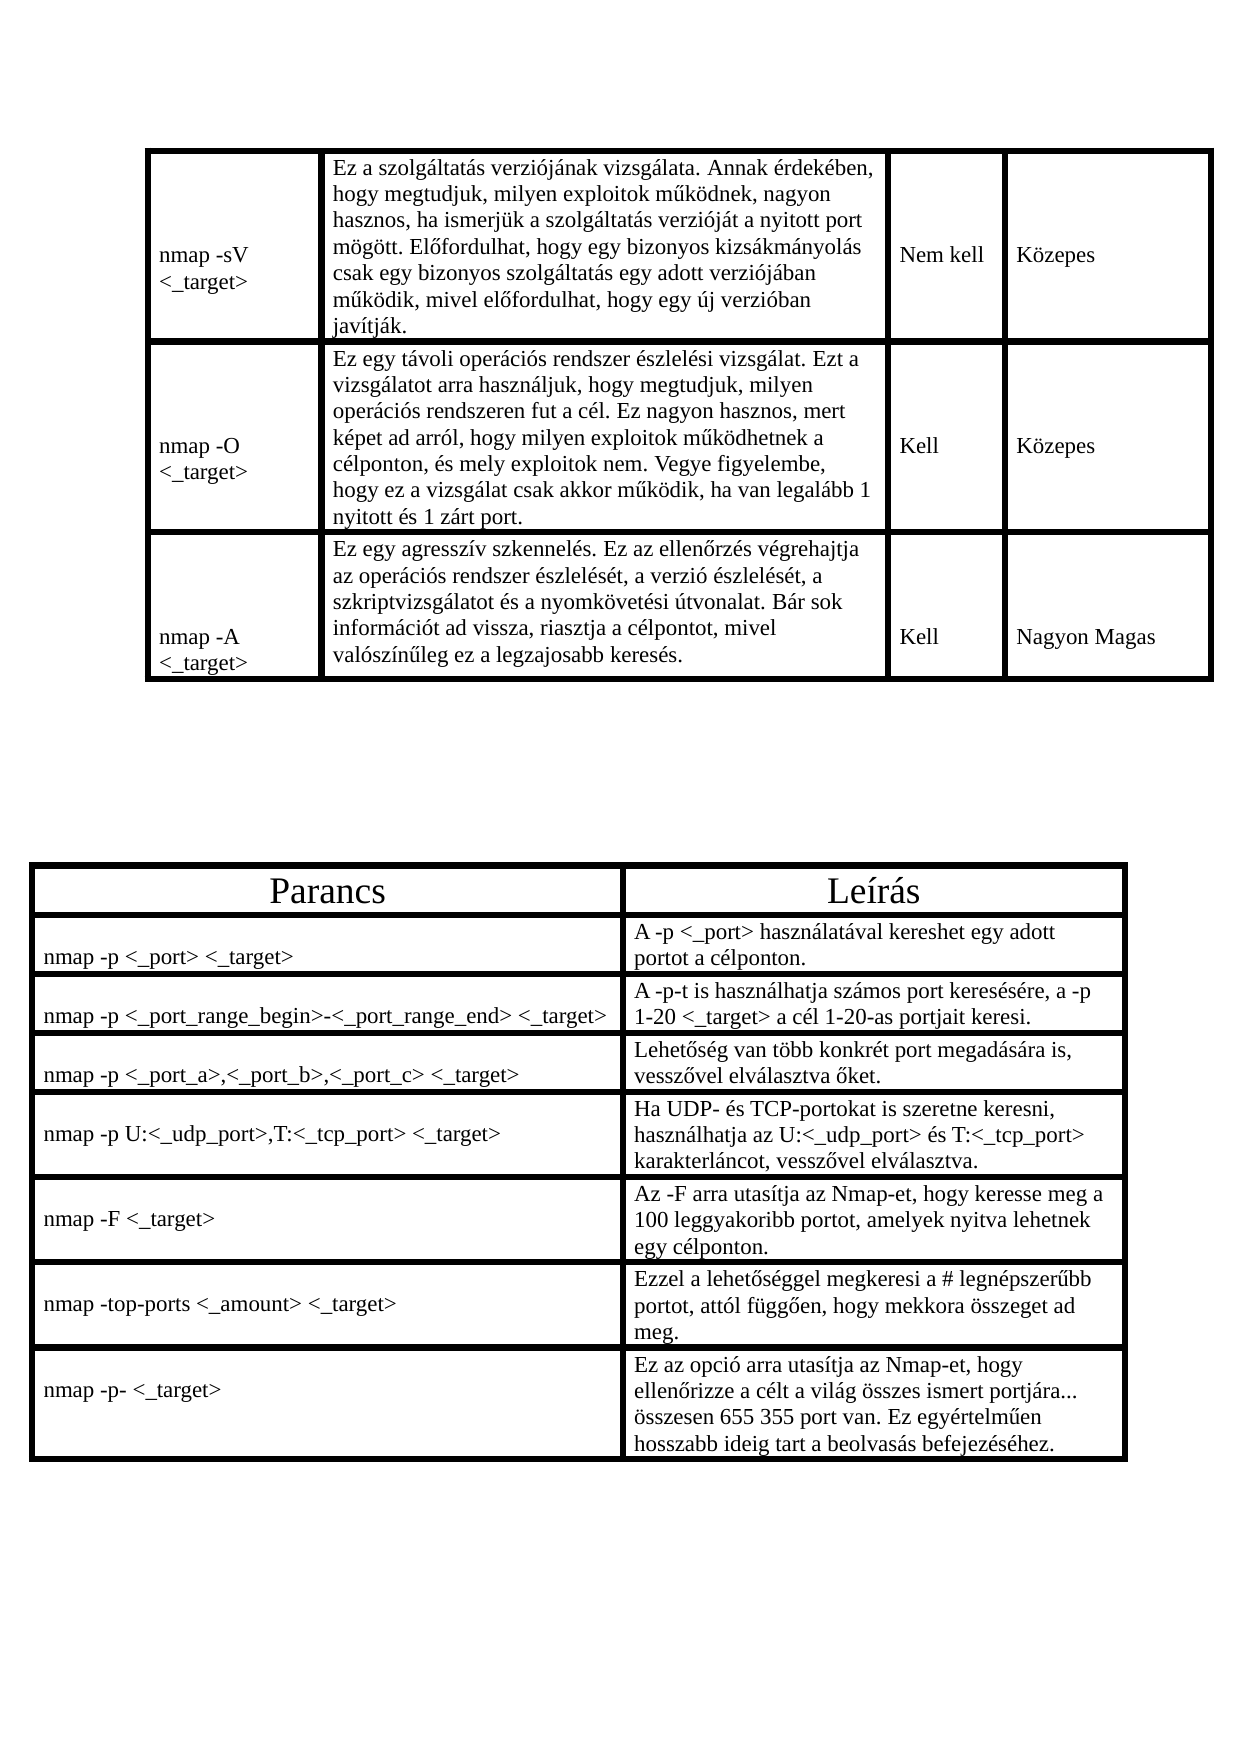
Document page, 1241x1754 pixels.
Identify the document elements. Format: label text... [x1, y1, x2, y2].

table_cell nmap -F <_target> [35, 1180, 620, 1259]
table_cell nmap -top-ports <_amount> <_target> [35, 1265, 620, 1344]
table_cell Nem kell [891, 154, 1002, 338]
table_cell A -p <_port> használatával kereshet egy adott portot a célponton. [626, 918, 1122, 971]
table_cell Ez egy távoli operációs rendszer észlelési vizsgálat. Ezt a vizsgálatot arra használjuk, hogy megtudjuk, milyen operációs rendszeren fut a cél. Ez nagyon hasznos, mert képet ad arról, hogy milyen exploitok működhetnek a célponton, és mely exploitok nem. Vegye figyelembe, hogy ez a vizsgálat csak akkor működik, ha van legalább 1 nyitott és 1 zárt port. [325, 345, 885, 529]
table_cell Kell [891, 535, 1002, 676]
table_cell Közepes [1008, 154, 1208, 338]
table_cell Ez a szolgáltatás verziójának vizsgálata. Annak érdekében, hogy megtudjuk, milyen exploitok működnek, nagyon hasznos, ha ismerjük a szolgáltatás verzióját a nyitott port mögött. Előfordulhat, hogy egy bizonyos kizsákmányolás csak egy bizonyos szolgáltatás egy adott verziójában működik, mivel előfordulhat, hogy egy új verzióban javítják. [325, 154, 885, 338]
table_cell nmap -A <_target> [151, 535, 318, 676]
table_cell Az -F arra utasítja az Nmap-et, hogy keresse meg a 100 leggyakoribb portot, amelyek nyitva lehetnek egy célponton. [626, 1180, 1122, 1259]
table_header Parancs [35, 869, 620, 912]
table_cell nmap -p U:<_udp_port>,T:<_tcp_port> <_target> [35, 1095, 620, 1174]
table_cell nmap -p <_port_range_begin>-<_port_range_end> <_target> [35, 977, 620, 1029]
table_cell Ez egy agresszív szkennelés. Ez az ellenőrzés végrehajtja az operációs rendszer észlelését, a verzió észlelését, a szkriptvizsgálatot és a nyomkövetési útvonalat. Bár sok információt ad vissza, riasztja a célpontot, mivel valószínűleg ez a legzajosabb keresés. [325, 535, 885, 676]
table_cell Nagyon Magas [1008, 535, 1208, 676]
table_cell nmap -sV <_target> [151, 154, 318, 338]
table_cell A -p-t is használhatja számos port keresésére, a -p 1-20 <_target> a cél 1-20-as portjait keresi. [626, 977, 1122, 1029]
table_cell nmap -O <_target> [151, 345, 318, 529]
table_header Leírás [626, 869, 1122, 912]
table_cell Közepes [1008, 345, 1208, 529]
table_cell nmap -p <_port_a>,<_port_b>,<_port_c> <_target> [35, 1036, 620, 1088]
table_cell nmap -p- <_target> [35, 1351, 620, 1456]
table_cell Ezzel a lehetőséggel megkeresi a # legnépszerűbb portot, attól függően, hogy mekkora összeget ad meg. [626, 1265, 1122, 1344]
table_cell Ez az opció arra utasítja az Nmap-et, hogy ellenőrizze a célt a világ összes ismert portjára... összesen 655 355 port van. Ez egyértelműen hosszabb ideig tart a beolvasás befejezéséhez. [626, 1351, 1122, 1456]
table_cell Lehetőség van több konkrét port megadására is, vesszővel elválasztva őket. [626, 1036, 1122, 1088]
table_cell Kell [891, 345, 1002, 529]
table_cell Ha UDP- és TCP-portokat is szeretne keresni, használhatja az U:<_udp_port> és T:<_tcp_port> karakterláncot, vesszővel elválasztva. [626, 1095, 1122, 1174]
table_cell nmap -p <_port> <_target> [35, 918, 620, 971]
